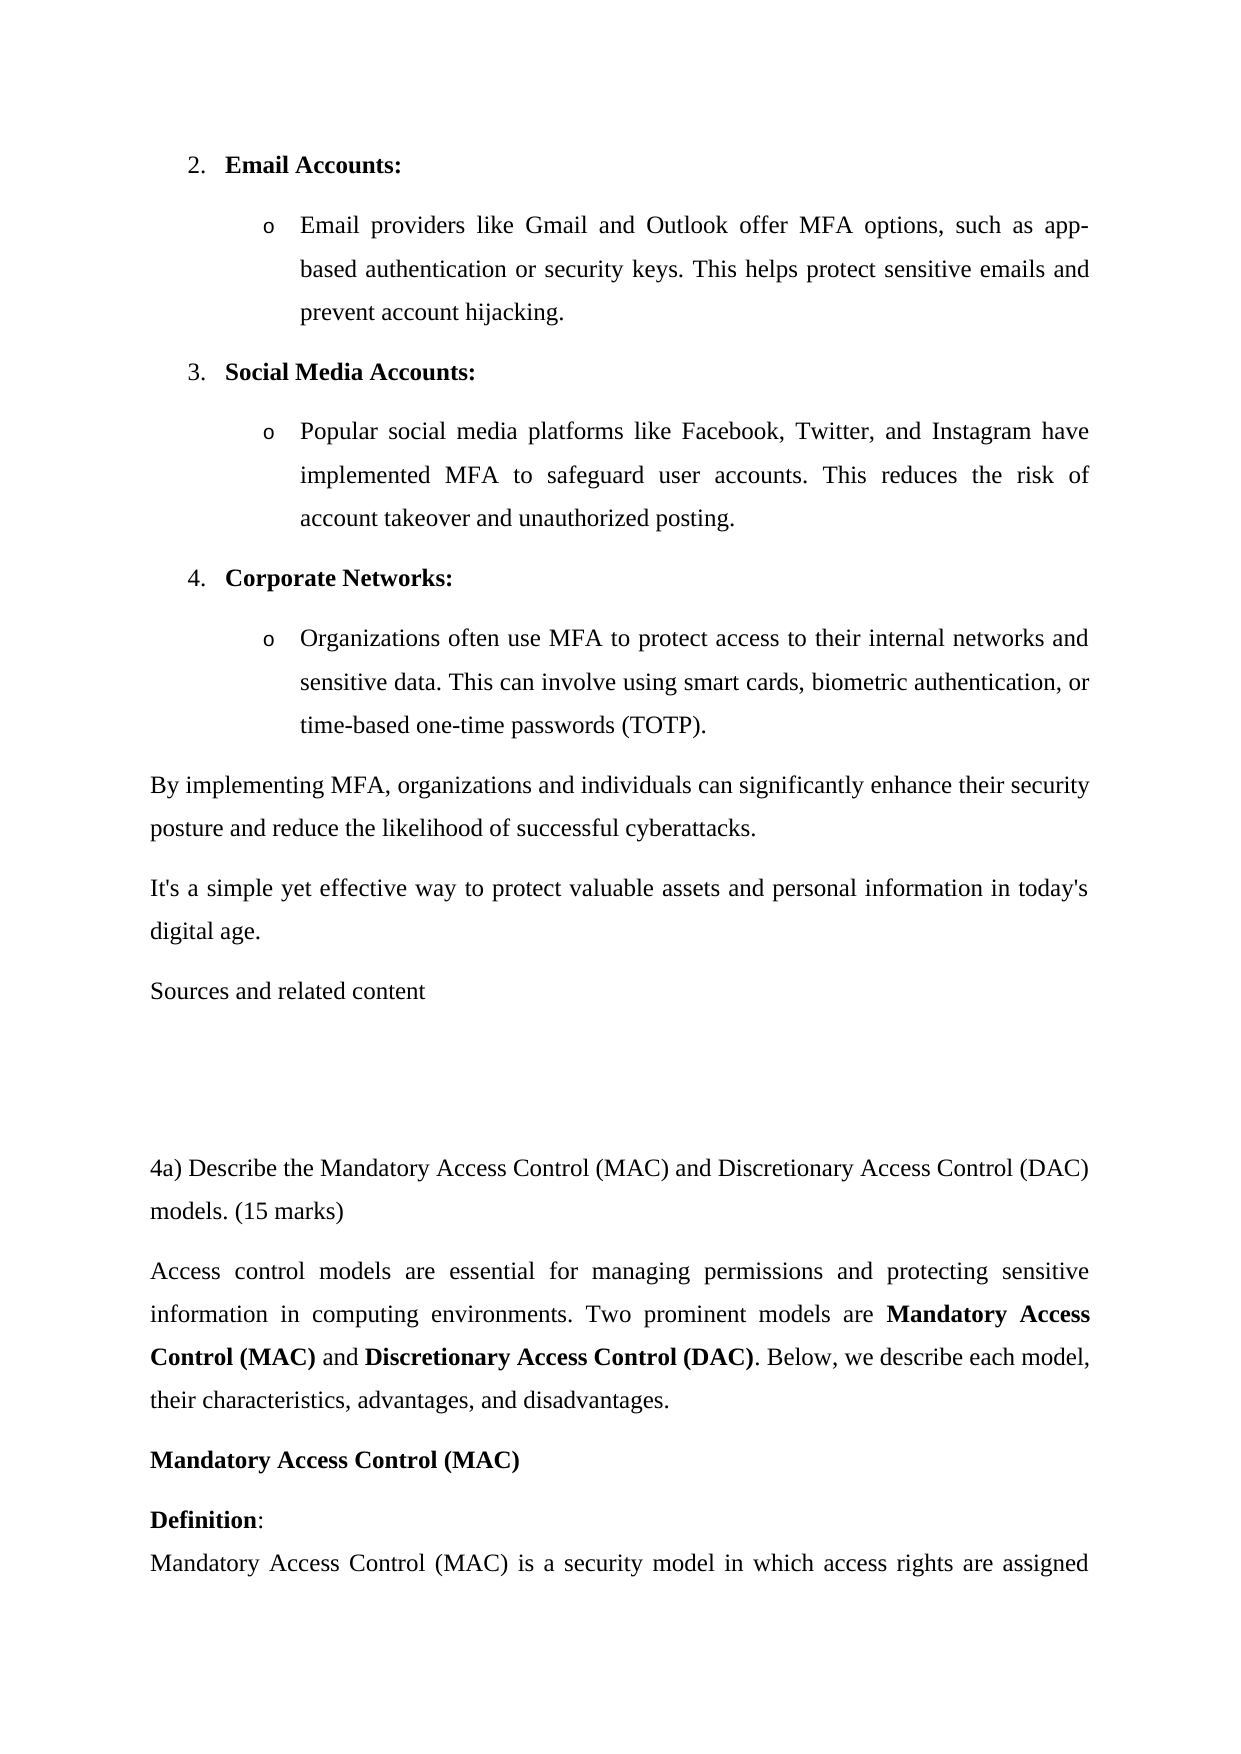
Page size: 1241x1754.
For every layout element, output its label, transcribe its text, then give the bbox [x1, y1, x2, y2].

list Popular social media platforms like Facebook, Twitter, and Instagram have implemented MFA to safeguard user accounts. This reduces the risk of account takeover and unauthorized posting. [262, 416, 1090, 532]
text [150, 1505, 1090, 1577]
text It's a simple yet effective way to protect valuable assets and personal information in today's digital age. [150, 873, 1090, 945]
list Email providers like Gmail and Outlook offer MFA options, such as app-based authentication or security keys. This helps protect sensitive emails and prevent account hijacking. [262, 210, 1090, 326]
text Access control models are essential for managing permissions and protecting sensitive information in computing environments. Two prominent models are Mandatory Access Control (MAC) and Discretionary Access Control (DAC). Below, we describe each model, their characteristics, advantages, and disadvantages. [150, 1256, 1090, 1414]
text 4a) Describe the Mandatory Access Control (MAC) and Discretionary Access Control (DAC) models. (15 marks) [150, 1153, 1090, 1225]
list Organizations often use MFA to protect access to their internal networks and sensitive data. This can involve using smart cards, biometric authentication, or time-based one-time passwords (TOTP). [262, 623, 1090, 739]
list Social Media Accounts: [187, 357, 1090, 385]
text Mandatory Access Control (MAC) [150, 1445, 1090, 1474]
text By implementing MFA, organizations and individuals can significantly enhance their security posture and reduce the likelihood of successful cyberattacks. [150, 770, 1090, 842]
list Corporate Networks: [187, 563, 1090, 592]
text Sources and related content [150, 976, 1090, 1004]
list Email Accounts: [187, 150, 1090, 179]
